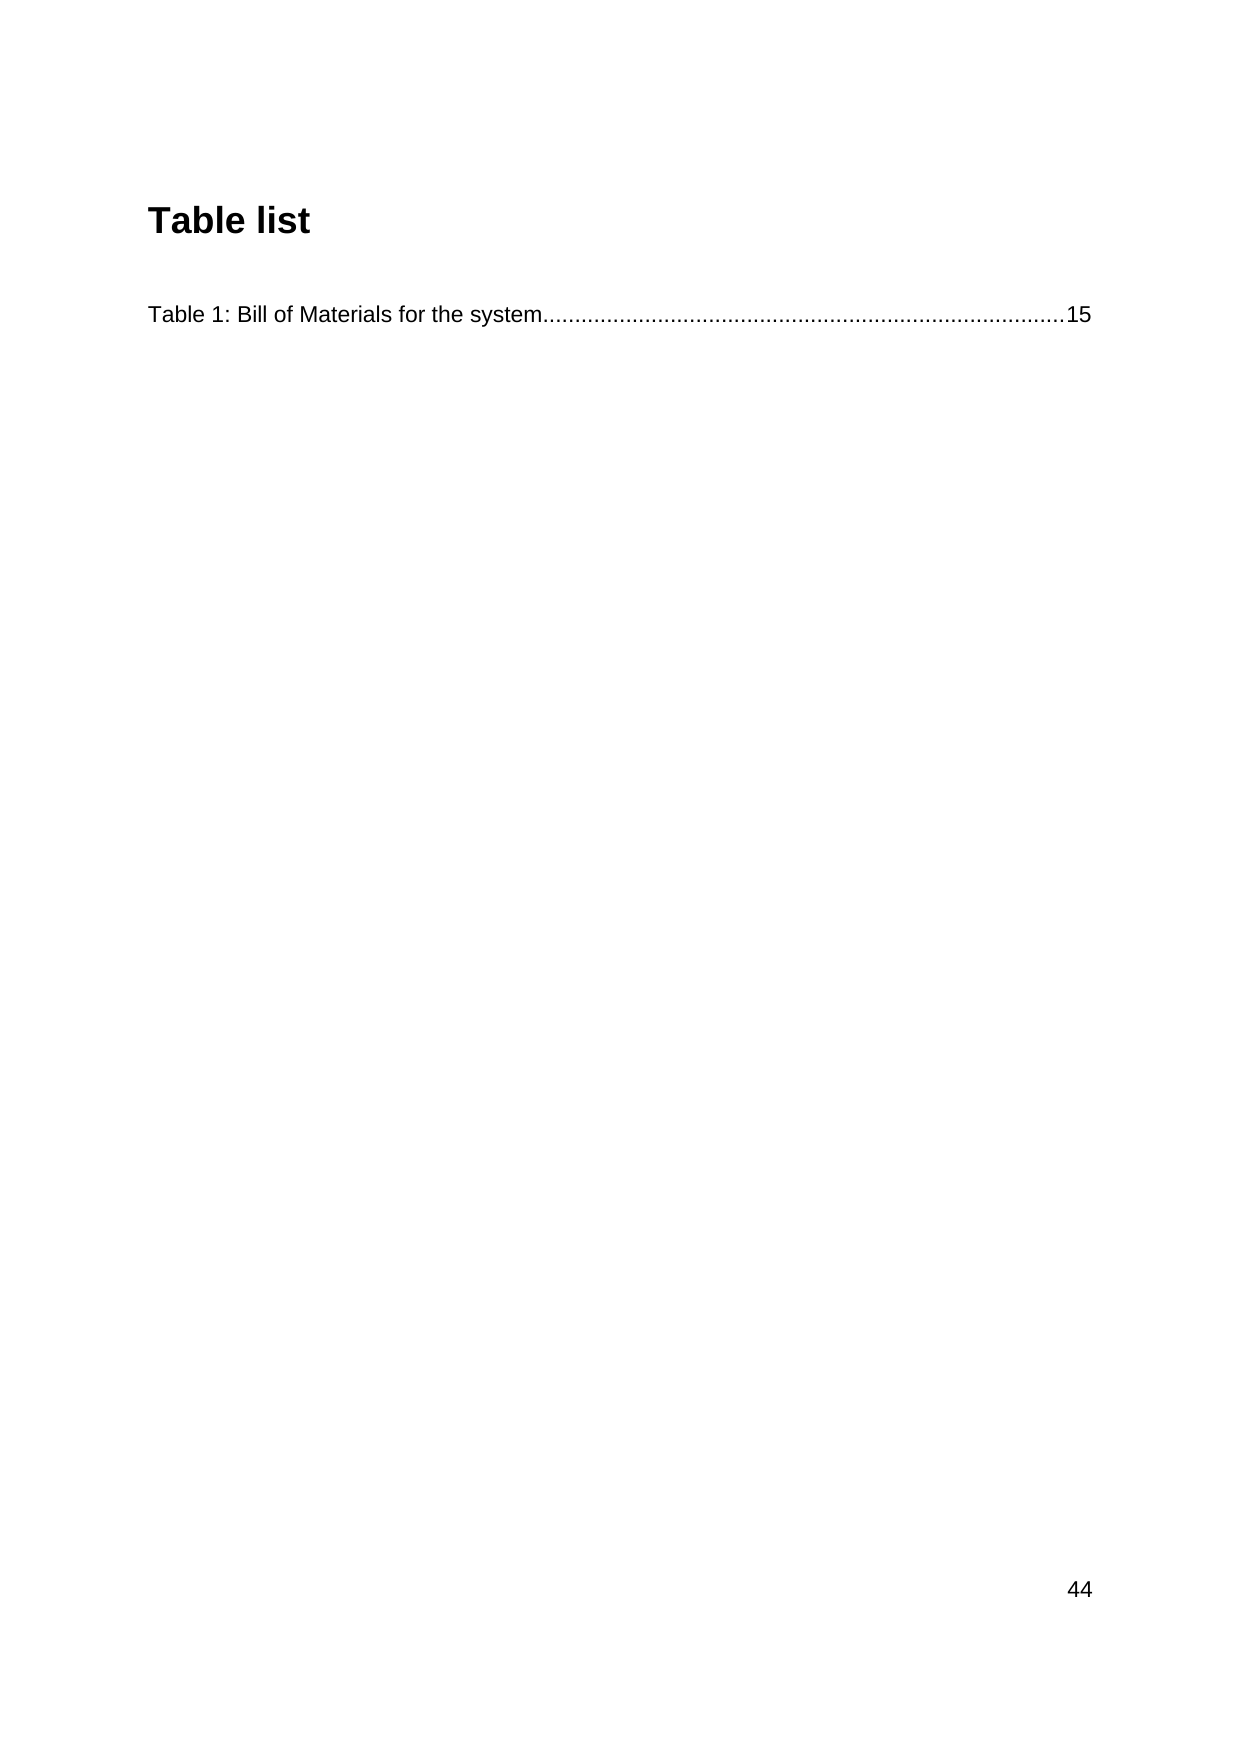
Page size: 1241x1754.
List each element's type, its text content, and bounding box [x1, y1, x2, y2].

text Table 1: Bill of Materials for the system 15 [148, 301, 1092, 327]
subtitle Table list [148, 199, 1092, 242]
